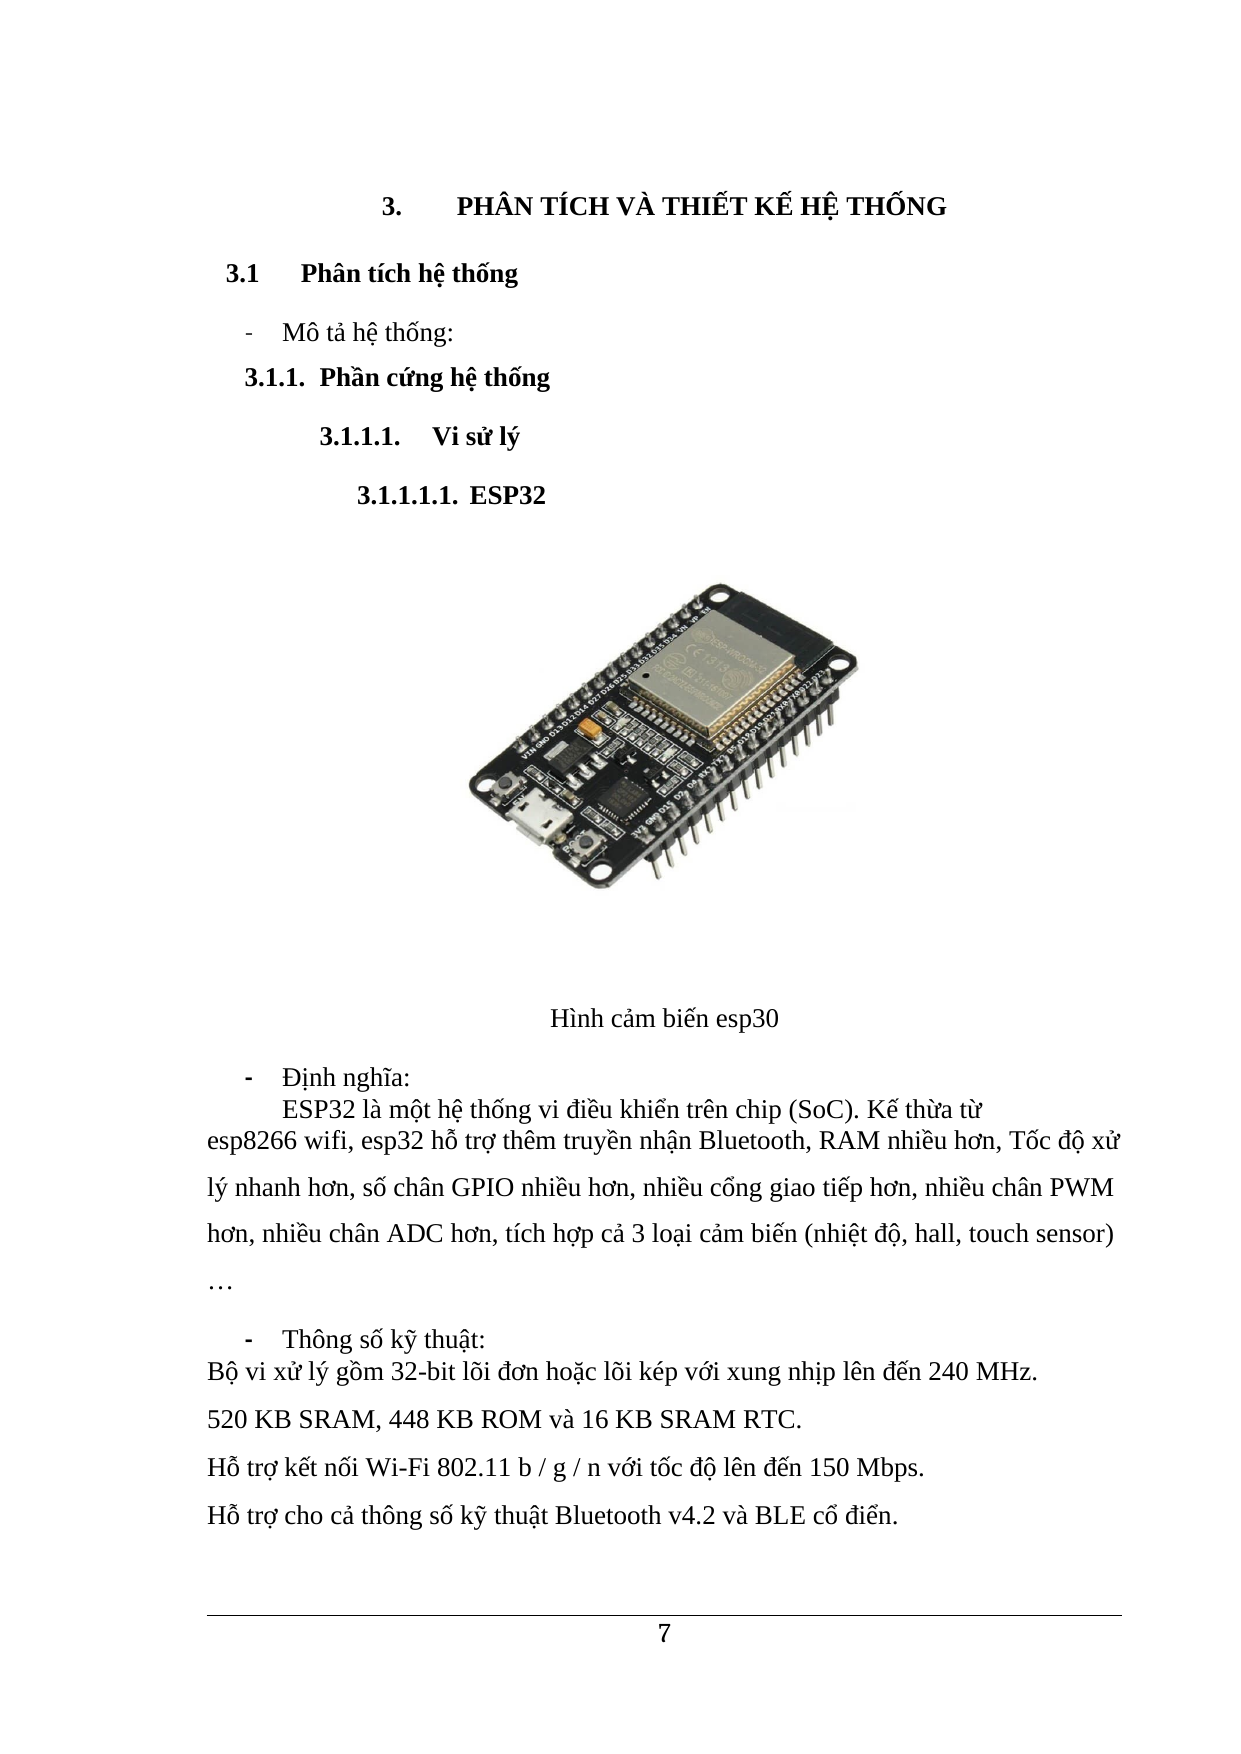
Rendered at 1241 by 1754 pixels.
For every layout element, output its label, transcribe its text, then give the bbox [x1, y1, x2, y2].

list ESP32 là một hệ thống vi điều khiển trên chip (SoC). Kế thừa từ [282, 1093, 1122, 1124]
list ESP32 [357, 479, 1122, 510]
list Định nghĩa: [244, 1061, 1122, 1093]
picture [432, 510, 897, 974]
list Thông số kỹ thuật: [244, 1323, 1122, 1355]
text Hỗ trợ cho cả thông số kỹ thuật Bluetooth v4.2 và BLE cổ điển. [207, 1499, 1122, 1530]
subtitle Vi sử lý [319, 420, 1122, 451]
text Bộ vi xử lý gồm 32-bit lõi đơn hoặc lõi kép với xung nhịp lên đến 240 MHz. [207, 1355, 1122, 1387]
text 520 KB SRAM, 448 KB ROM và 16 KB SRAM RTC. [207, 1403, 1122, 1434]
subtitle PHÂN TÍCH VÀ THIẾT KẾ HỆ THỐNG [207, 190, 1122, 221]
text esp8266 wifi, esp32 hỗ trợ thêm truyền nhận Bluetooth, RAM nhiều hơn, Tốc độ xử lý nhanh hơn, số chân GPIO nhiều hơn, nhiều cổng giao tiếp hơn, nhiều chân PWM hơn, nhiều chân ADC hơn, tích hợp cả 3 loại cảm biến (nhiệt độ, hall, touch sensor)… [207, 1124, 1122, 1295]
subtitle Phần cứng hệ thống [244, 361, 1122, 392]
text Hỗ trợ kết nối Wi-Fi 802.11 b / g / n với tốc độ lên đến 150 Mbps. [207, 1451, 1122, 1482]
subtitle Phân tích hệ thống [226, 257, 1122, 288]
text Hình cảm biến esp30 [207, 1002, 1122, 1033]
list Mô tả hệ thống: [244, 316, 1122, 348]
